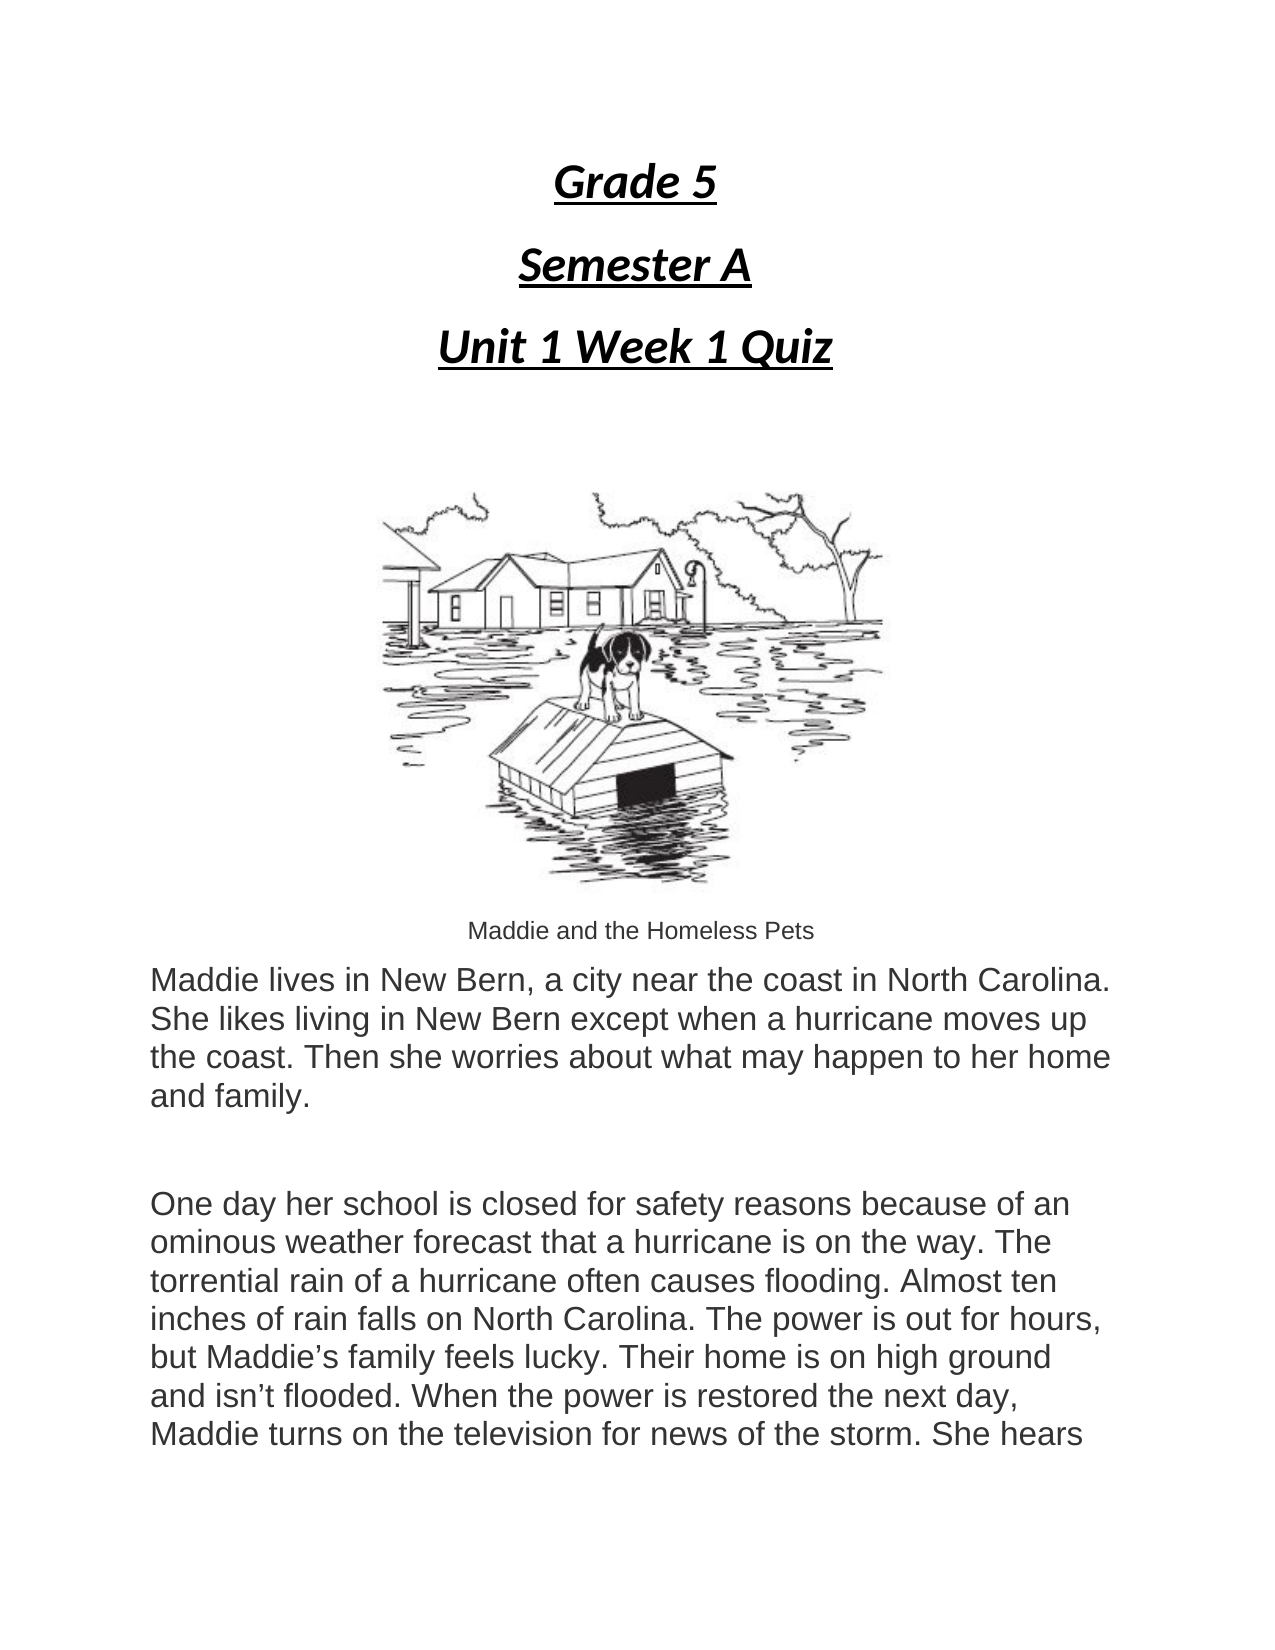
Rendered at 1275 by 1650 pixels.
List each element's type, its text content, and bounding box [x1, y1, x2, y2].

text Maddie lives in New Bern, a city near the coast in North Carolina. She likes living in New Bern except when a hurricane moves up the coast. Then she worries about what may happen to her home and family. [150, 960, 1125, 1114]
text Grade 5 [150, 150, 1125, 211]
text Semester A [150, 232, 1125, 293]
picture [339, 480, 936, 901]
text Unit 1 Week 1 Quiz [150, 315, 1125, 376]
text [150, 1184, 1125, 1453]
title Maddie and the Homeless Pets [150, 916, 1125, 945]
